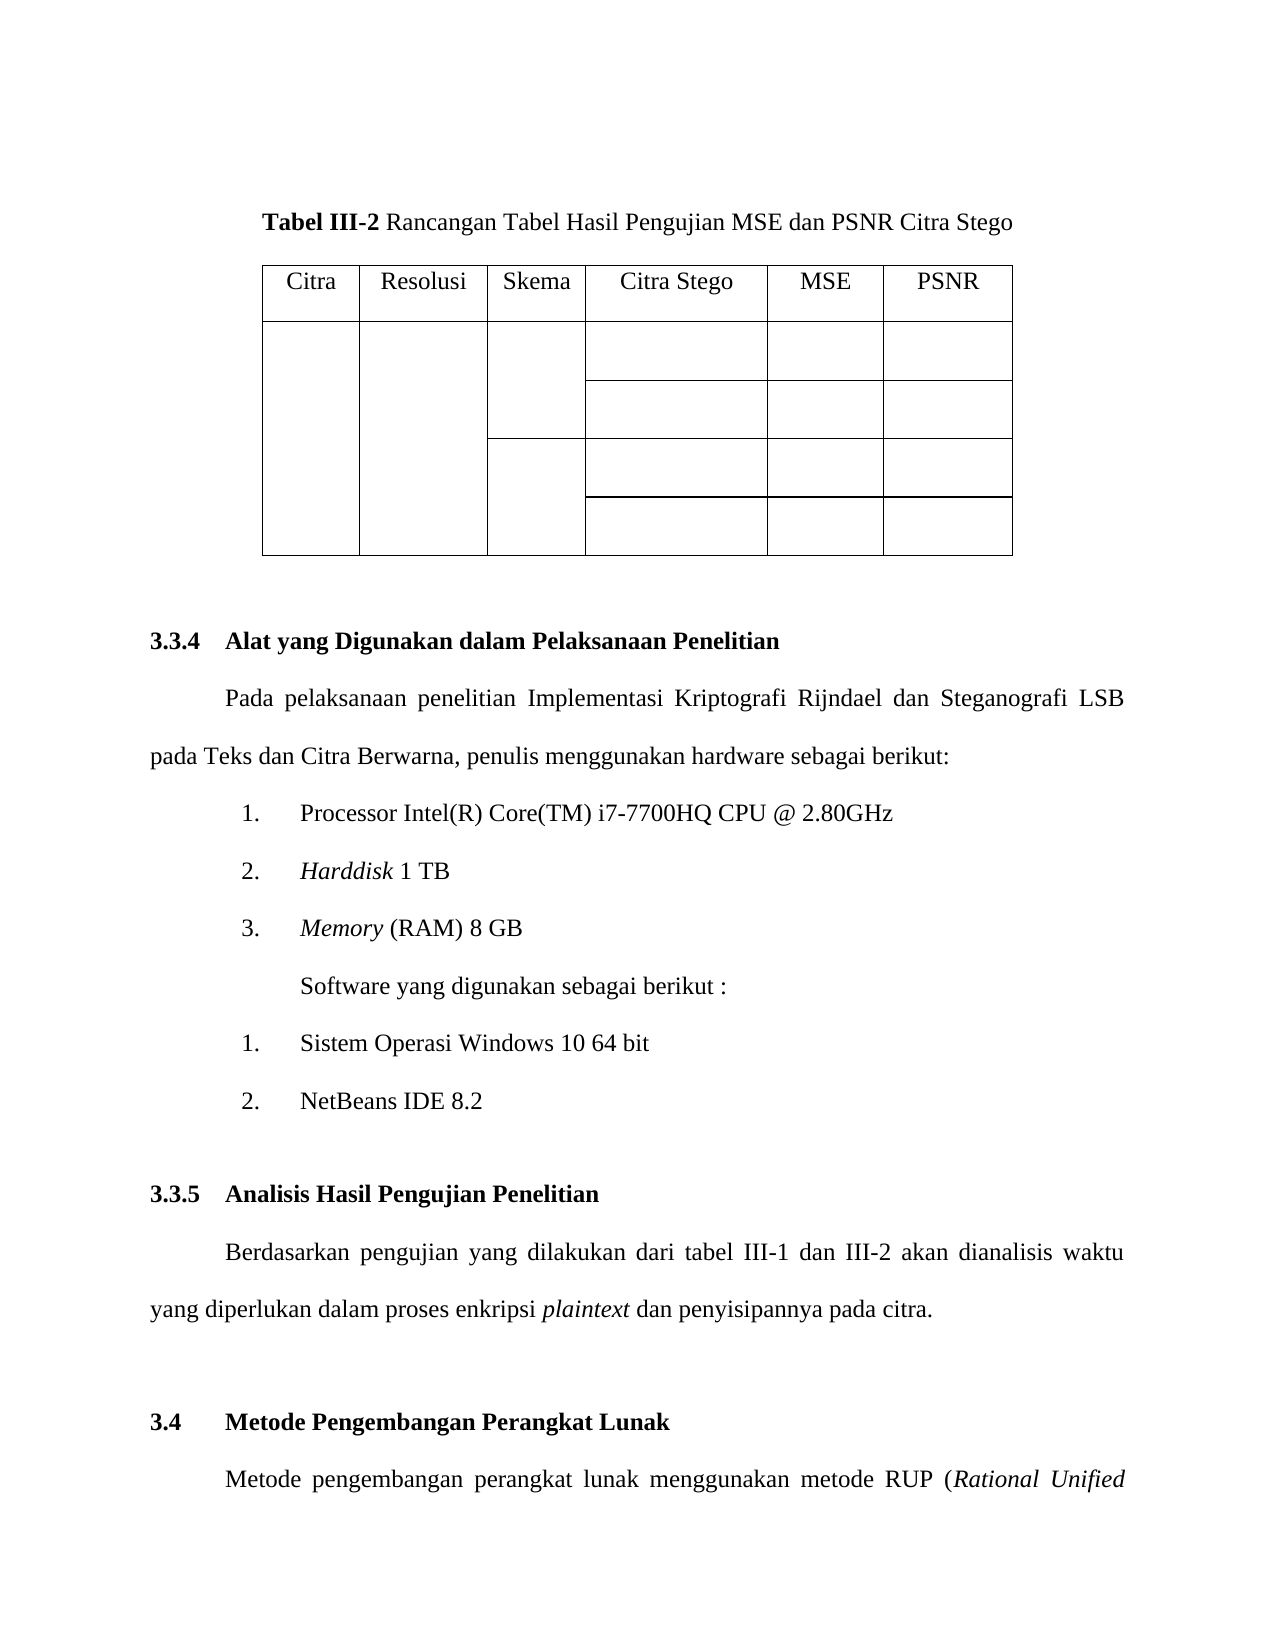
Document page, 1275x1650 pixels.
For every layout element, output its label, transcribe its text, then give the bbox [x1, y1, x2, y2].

table_cell [884, 498, 1012, 555]
list Tabel III-2 Rancangan Tabel Hasil Pengujian MSE dan PSNR Citra Stego [150, 207, 1125, 236]
table_cell [586, 381, 767, 438]
table_cell [768, 322, 883, 379]
table_header Citra Stego [586, 266, 767, 321]
table_cell [263, 322, 359, 555]
table_cell [884, 439, 1012, 496]
list Berdasarkan pengujian yang dilakukan dari tabel III-1 dan III-2 akan dianalisis waktu yang diperlukan dalam proses enkripsi plaintext dan penyisipannya pada citra. [150, 1237, 1125, 1379]
list 3.3.4 Alat yang Digunakan dalam Pelaksanaan Penelitian [150, 626, 1125, 654]
table_cell [360, 322, 487, 555]
table_cell [768, 381, 883, 438]
table_cell [586, 498, 767, 555]
list 1. Processor Intel(R) Core(TM) i7-7700HQ CPU @ 2.80GHz [194, 798, 1125, 827]
table_header Skema [488, 266, 585, 321]
table_header Citra [263, 266, 359, 321]
table_header Resolusi [360, 266, 487, 321]
table_cell [884, 381, 1012, 438]
list 3.4 Metode Pengembangan Perangkat Lunak [150, 1407, 1125, 1436]
list 2. Harddisk 1 TB [194, 856, 1125, 884]
list 1. Sistem Operasi Windows 10 64 bit [194, 1028, 1125, 1057]
list Pada pelaksanaan penelitian Implementasi Kriptografi Rijndael dan Steganografi LSB pada Teks dan Citra Berwarna, penulis menggunakan hardware sebagai berikut: [150, 683, 1125, 769]
list 3.3.5 Analisis Hasil Pengujian Penelitian [150, 1179, 1125, 1208]
table_header PSNR [884, 266, 1012, 321]
table_header MSE [768, 266, 883, 321]
table_cell [884, 322, 1012, 379]
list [150, 1464, 1125, 1493]
list 2. NetBeans IDE 8.2 [194, 1086, 1125, 1114]
list 3. Memory (RAM) 8 GB [194, 913, 1125, 942]
list Software yang digunakan sebagai berikut : [194, 971, 1125, 999]
table_cell [586, 439, 767, 496]
table_cell [768, 439, 883, 496]
table_cell [488, 439, 585, 555]
table_cell [488, 322, 585, 438]
table_cell [768, 498, 883, 555]
table_cell [586, 322, 767, 379]
